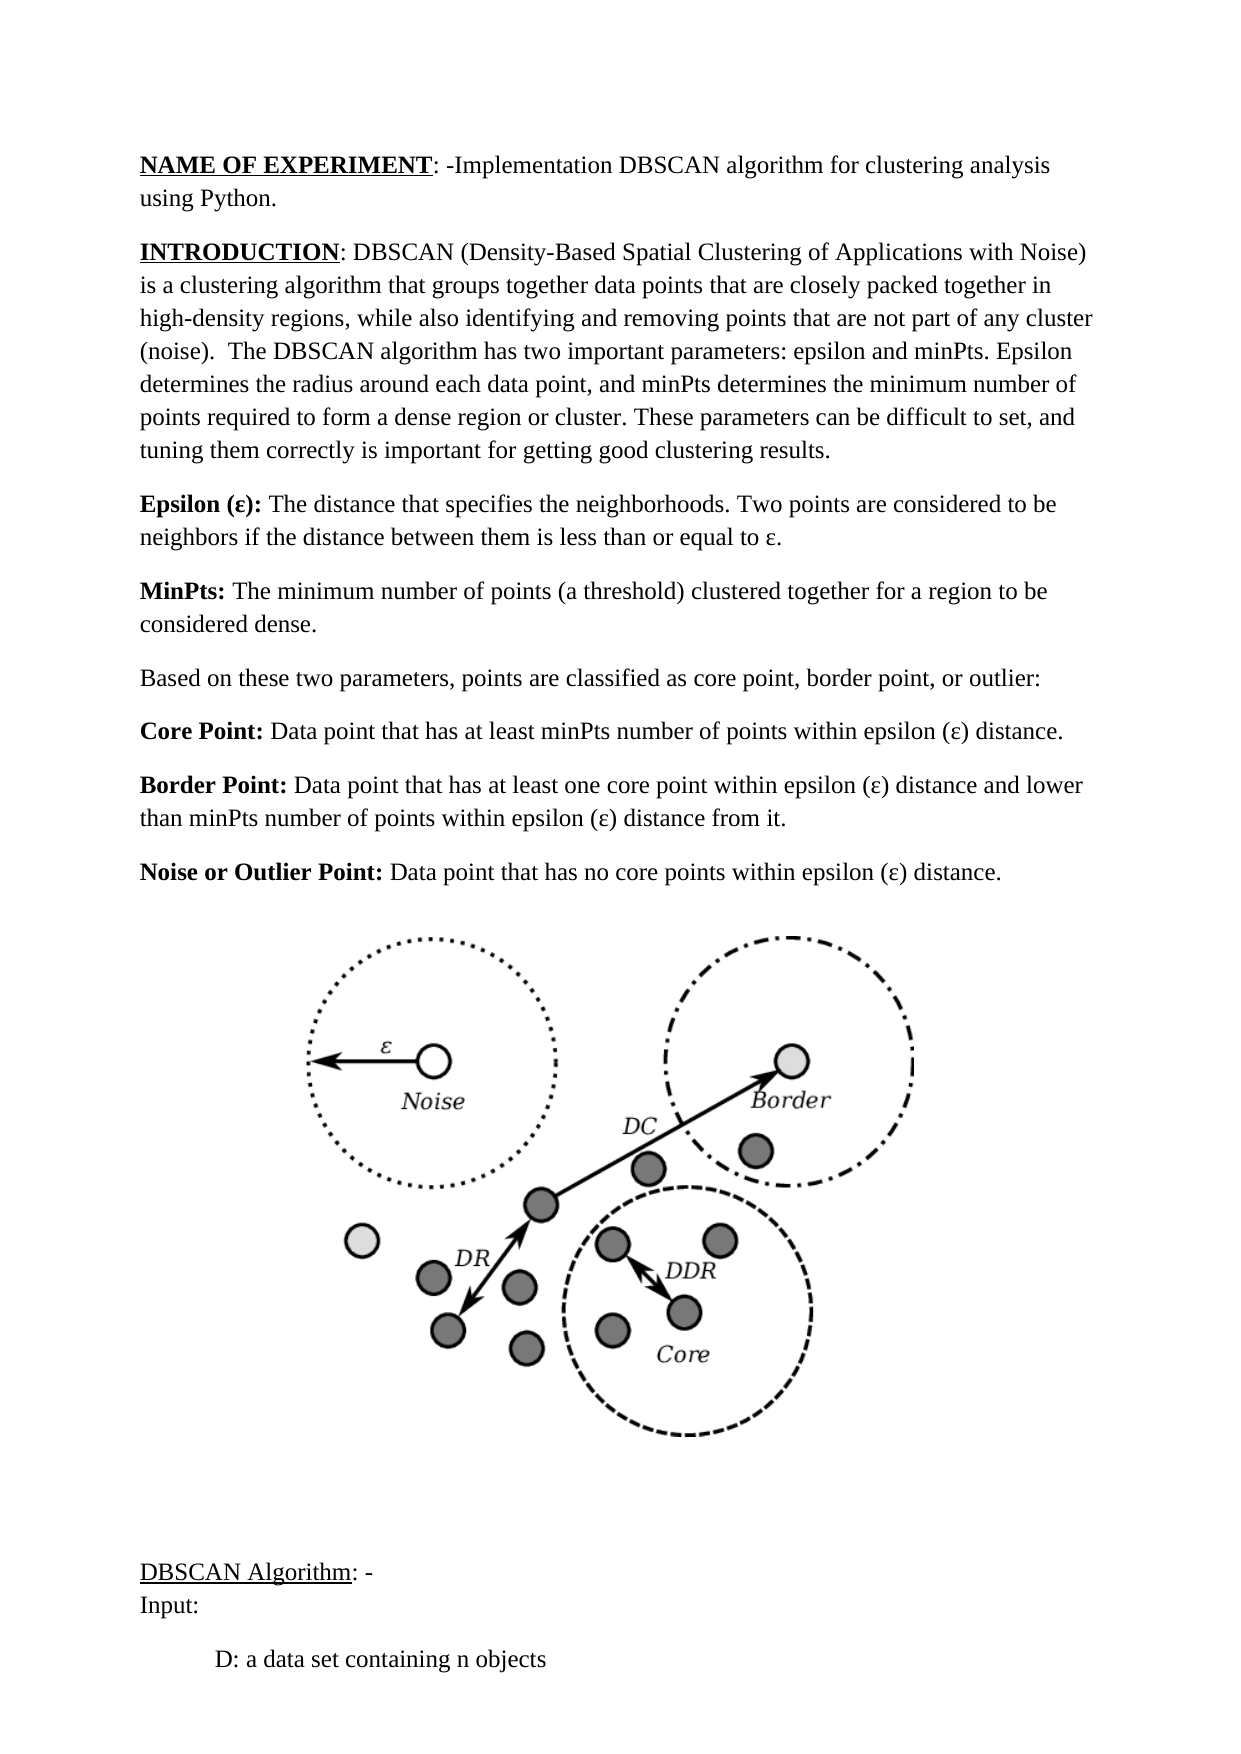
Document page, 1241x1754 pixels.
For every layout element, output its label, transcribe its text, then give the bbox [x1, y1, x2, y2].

text INTRODUCTION: DBSCAN (Density-Based Spatial Clustering of Applications with Noise) is a clustering algorithm that groups together data points that are closely packed together in high-density regions, while also identifying and removing points that are not part of any cluster (noise). The DBSCAN algorithm has two important parameters: epsilon and minPts. Epsilon determines the radius around each data point, and minPts determines the minimum number of points required to form a dense region or cluster. These parameters can be difficult to set, and tuning them correctly is important for getting good clustering results. [139, 237, 1105, 464]
text MinPts: The minimum number of points (a threshold) clustered together for a region to be considered dense. [139, 576, 1105, 637]
text NAME OF EXPERIMENT: -Implementation DBSCAN algorithm for clustering analysis using Python. [139, 150, 1105, 212]
text Noise or Outlier Point: Data point that has no core points within epsilon (ε) distance. [139, 857, 1105, 886]
text Epsilon (ε): The distance that specifies the neighborhoods. Two points are considered to be neighbors if the distance between them is less than or equal to ɛ. [139, 489, 1105, 551]
text Based on these two parameters, points are classified as core point, border point, or outlier: [139, 663, 1105, 691]
text DBSCAN Algorithm: - Input: [139, 1557, 1105, 1619]
picture [306, 936, 914, 1437]
text Border Point: Data point that has at least one core point within epsilon (ε) distance and lower than minPts number of points within epsilon (ε) distance from it. [139, 770, 1105, 832]
text Core Point: Data point that has at least minPts number of points within epsilon (ε) distance. [139, 716, 1105, 745]
text D: a data set containing n objects [139, 1644, 1105, 1673]
